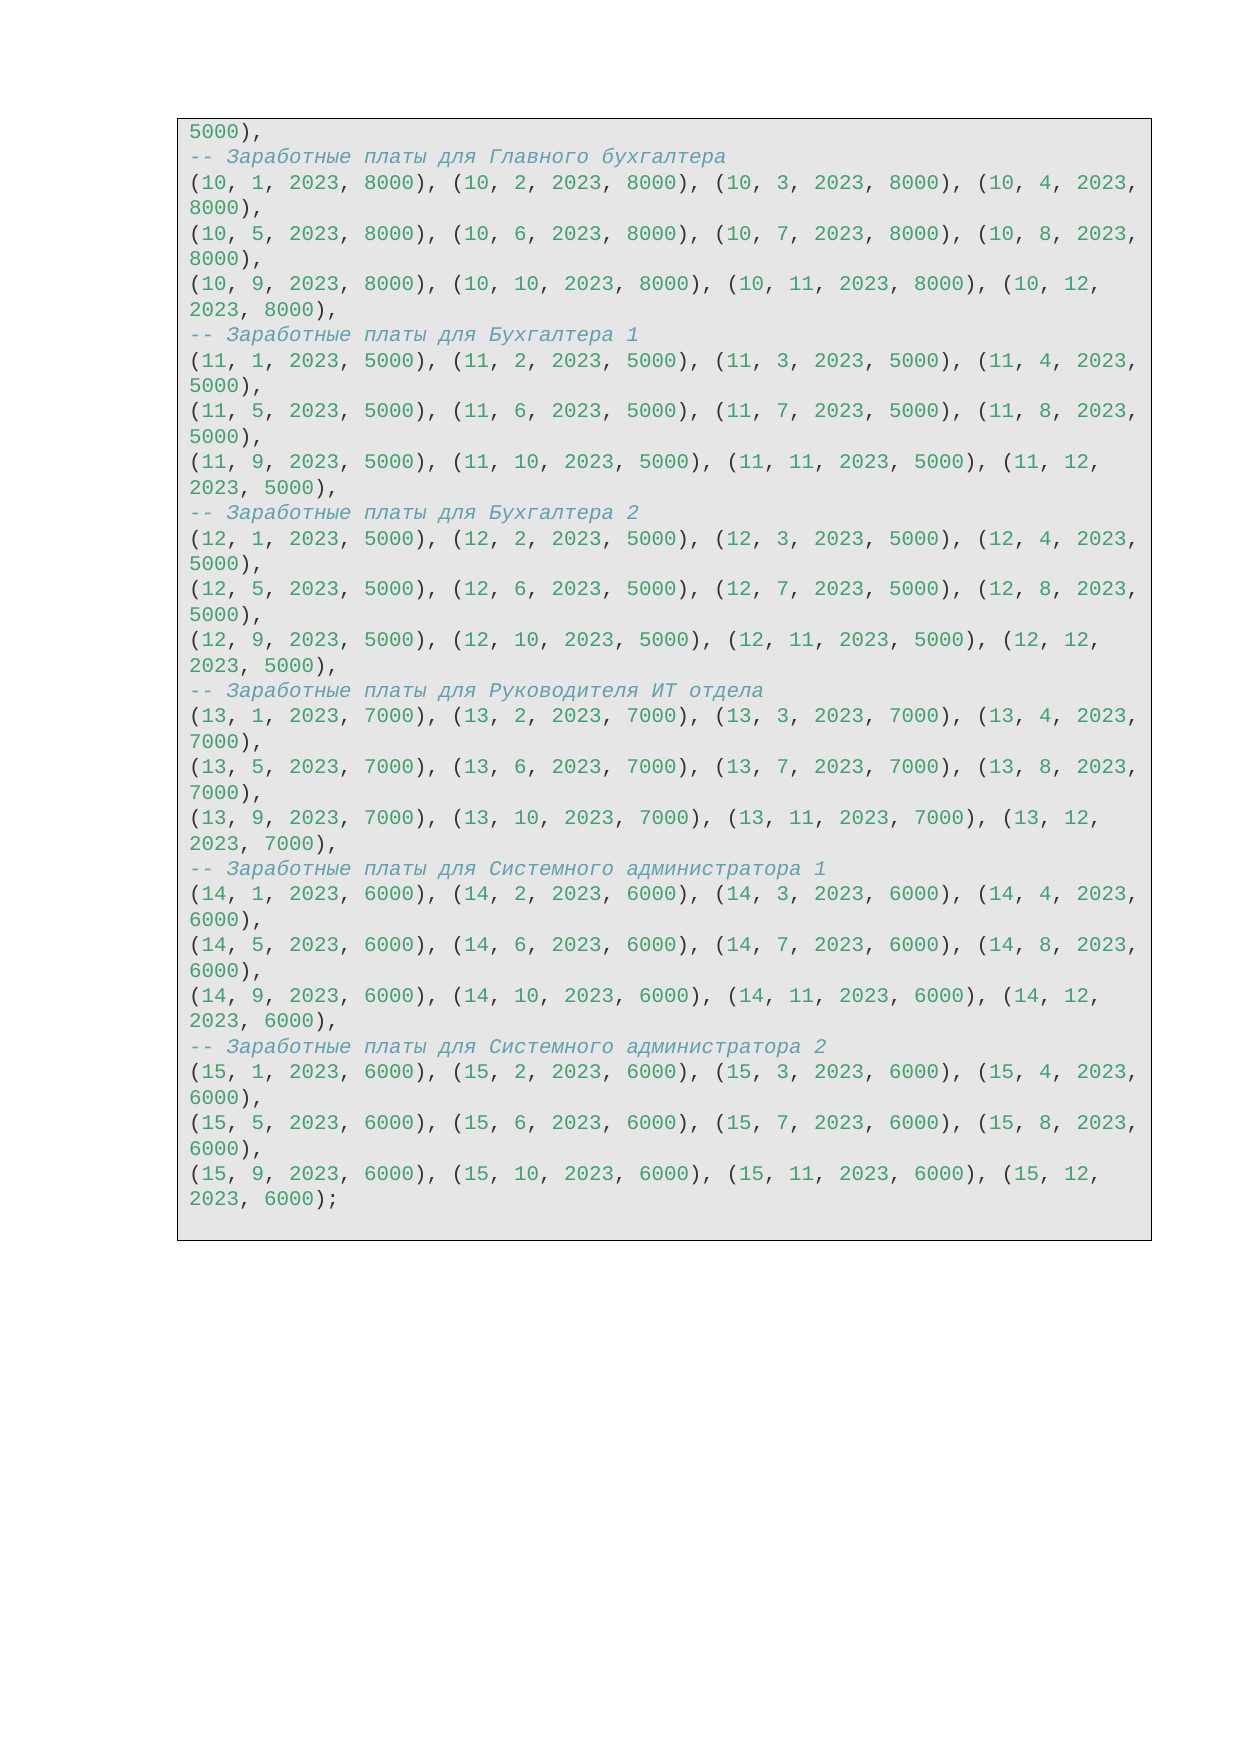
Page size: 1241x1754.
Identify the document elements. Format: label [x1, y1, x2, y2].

table_header [178, 119, 1151, 1240]
